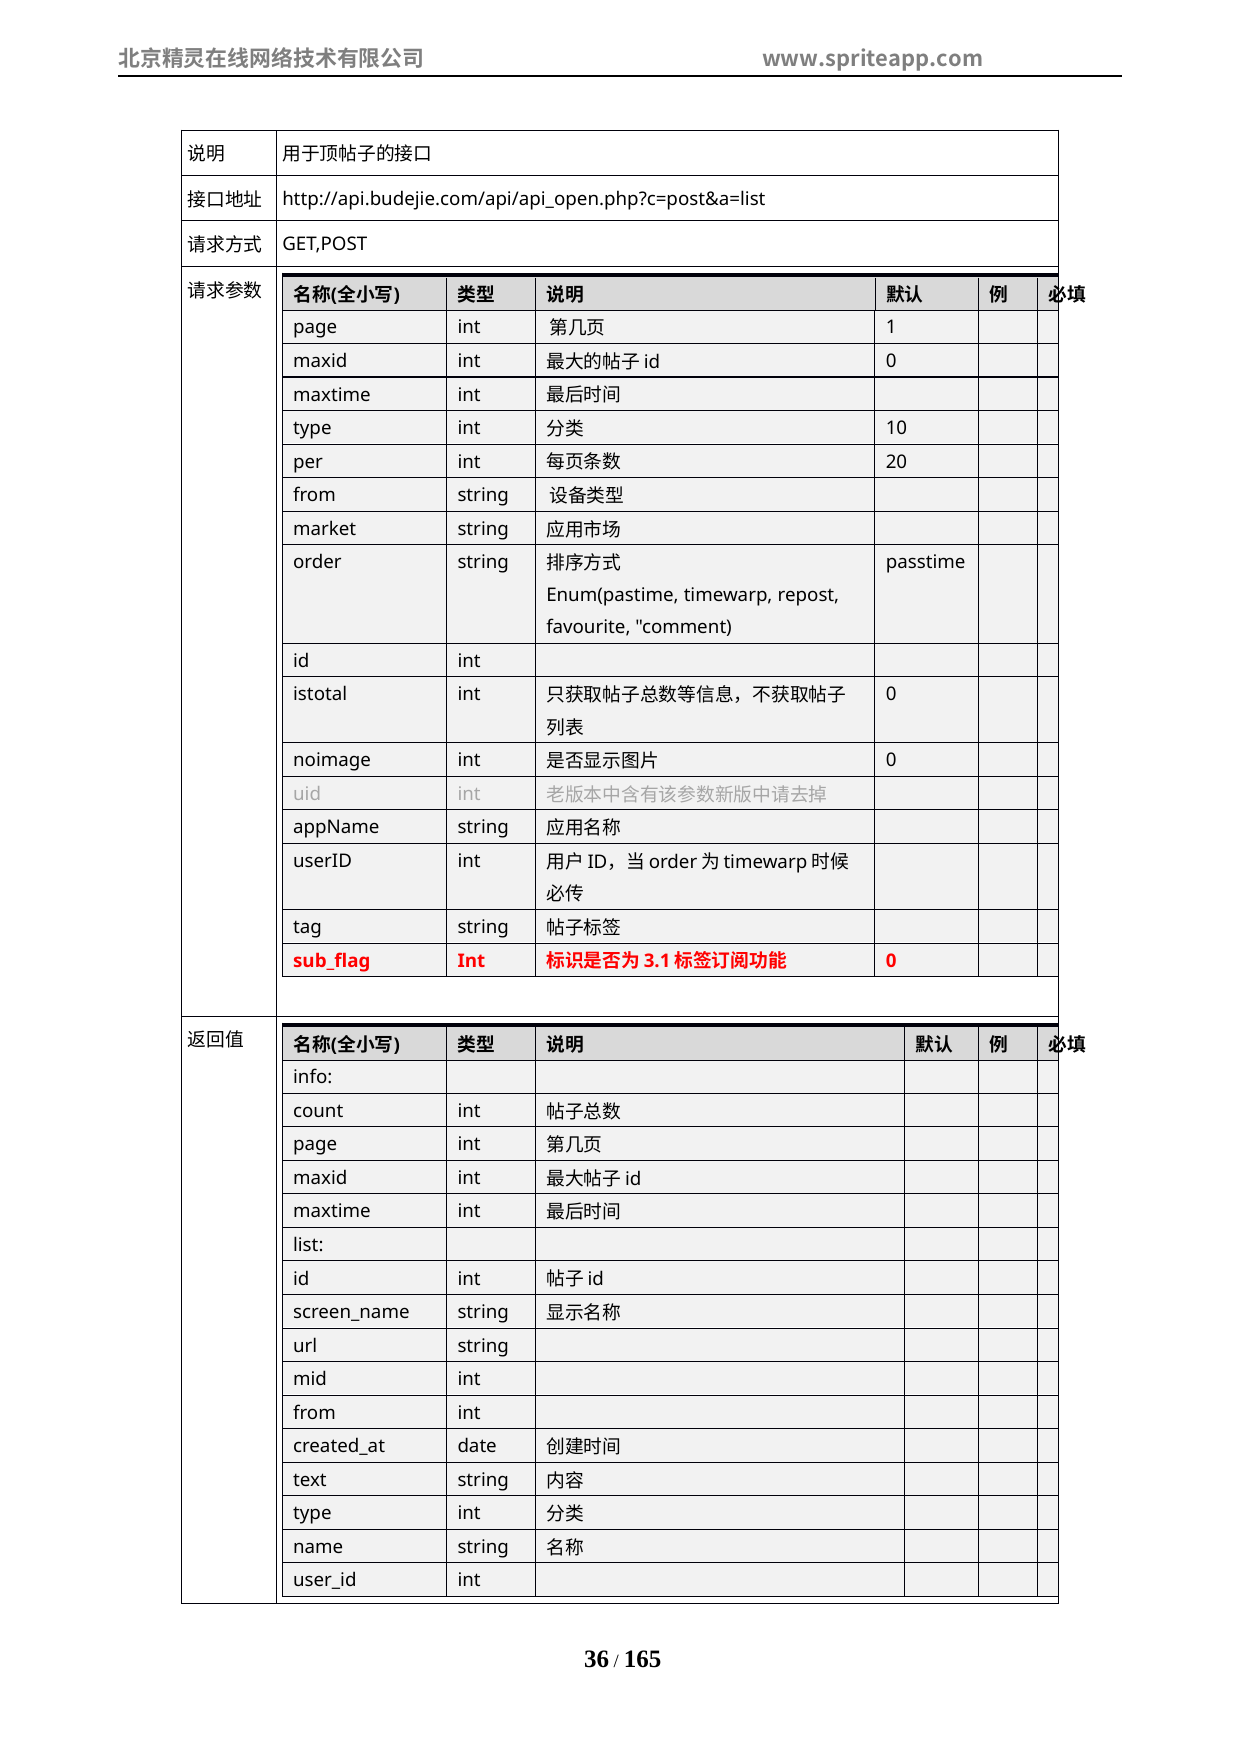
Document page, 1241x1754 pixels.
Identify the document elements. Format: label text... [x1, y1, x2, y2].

table_cell 返回值 [182, 1017, 276, 1603]
table_cell 说明 [182, 131, 276, 175]
table_cell GET,POST [277, 221, 1058, 266]
table_cell 请求方式 [182, 221, 276, 266]
table_cell http://api.budejie.com/api/api_open.php?c=post&a=list [277, 176, 1058, 220]
table_cell 用于顶帖子的接口 [277, 131, 1058, 175]
table_cell [277, 1017, 1058, 1603]
table_cell 接口地址 [182, 176, 276, 220]
table_cell 请求参数 [182, 267, 276, 1016]
table_cell [277, 267, 1058, 1016]
